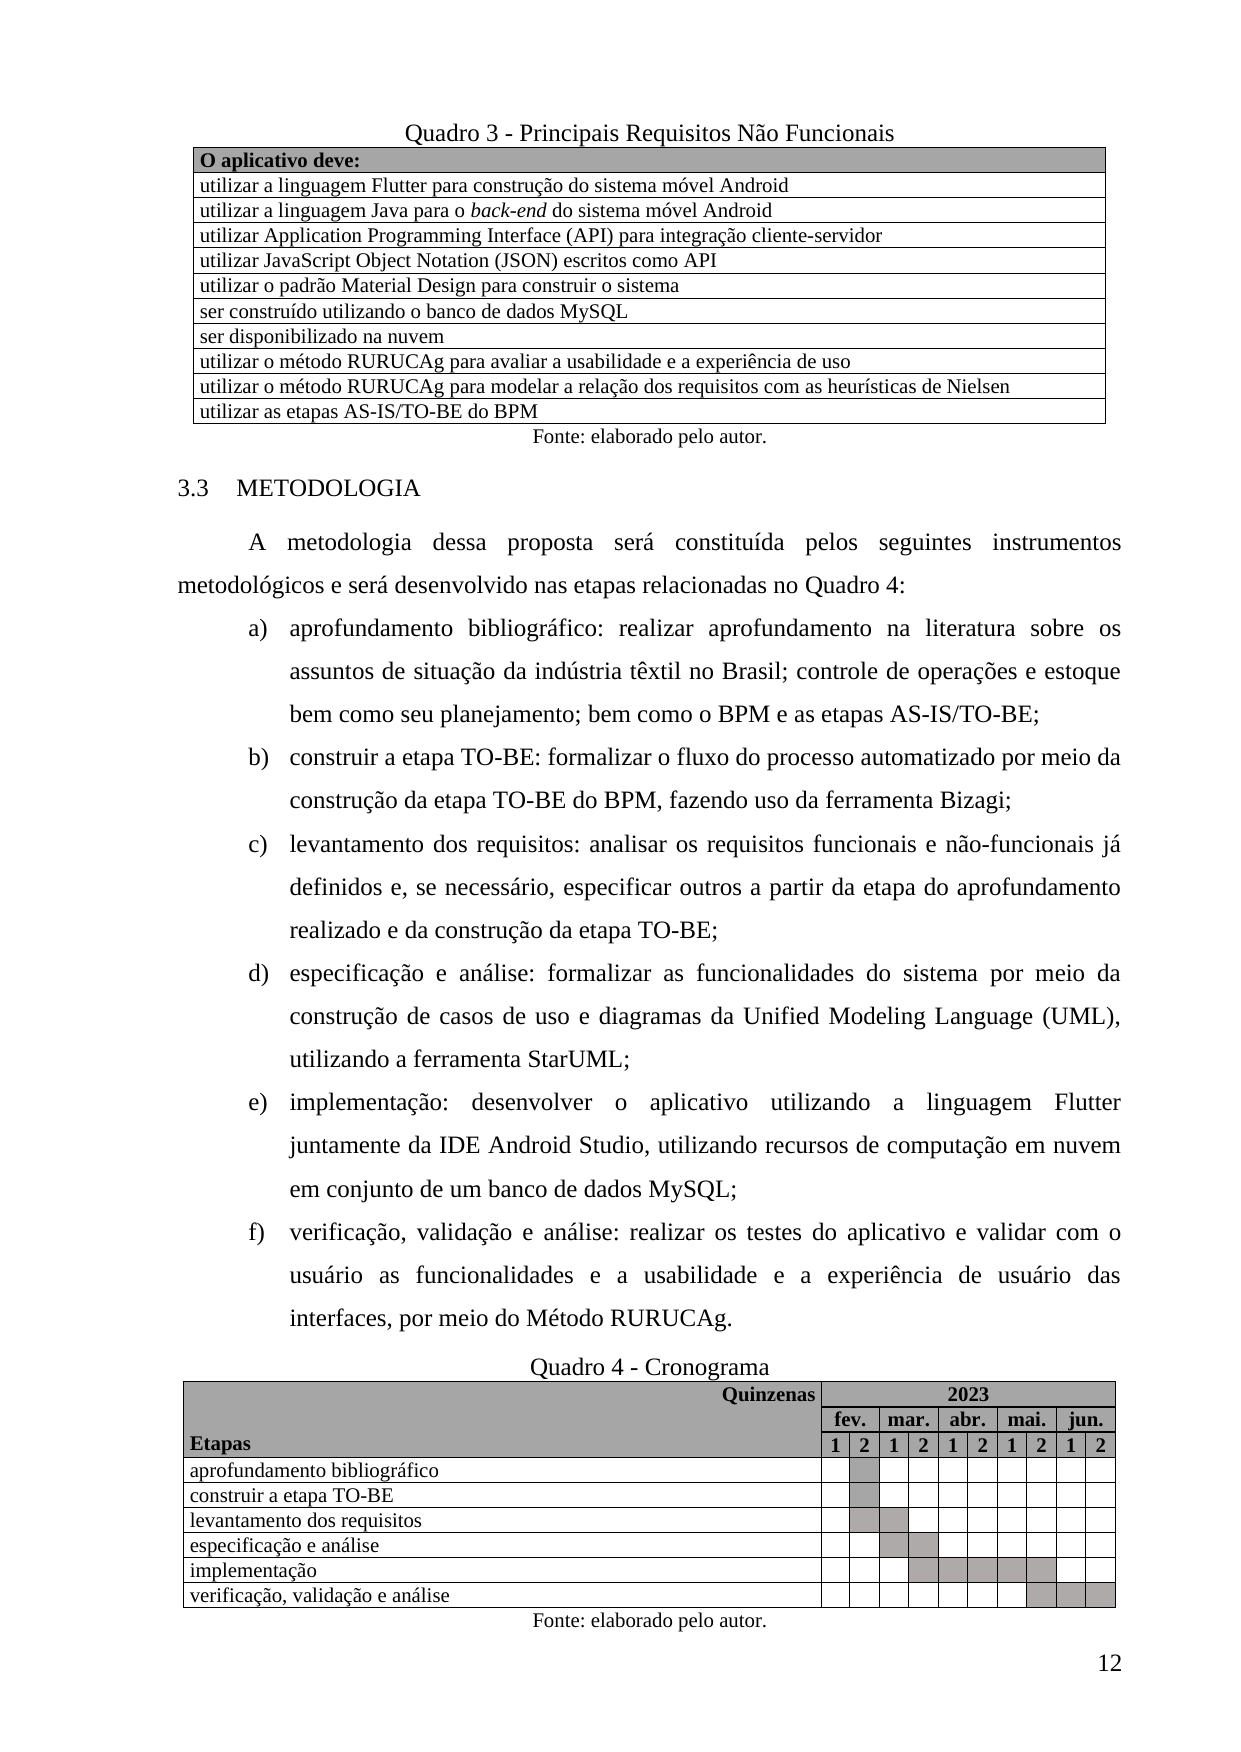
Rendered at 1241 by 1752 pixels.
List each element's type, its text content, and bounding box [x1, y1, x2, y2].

table_cell 2 [909, 1433, 938, 1457]
table_cell utilizar JavaScript Object Notation (JSON) escritos como API [194, 248, 1105, 272]
table_header 2023 [822, 1382, 1115, 1406]
subtitle METODOLOGIA [177, 473, 1122, 502]
table_cell [909, 1583, 938, 1607]
table_cell [998, 1508, 1026, 1532]
table_cell implementação [184, 1558, 821, 1582]
table_cell 1 [1057, 1433, 1085, 1457]
table_cell [880, 1483, 908, 1507]
list construir a etapa TO-BE: formalizar o fluxo do processo automatizado por meio da construção da etapa TO-BE do BPM, fazendo uso da ferramenta Bizagi; [248, 742, 1122, 814]
table_cell [1086, 1458, 1115, 1482]
table_cell [909, 1458, 938, 1482]
table_cell especificação e análise [184, 1533, 821, 1557]
table_cell [1057, 1458, 1085, 1482]
table_cell aprofundamento bibliográfico [184, 1458, 821, 1482]
text Fonte: elaborado pelo autor. [177, 1608, 1122, 1632]
table_cell [1027, 1533, 1056, 1557]
table_cell [939, 1583, 967, 1607]
table_cell [822, 1458, 849, 1482]
table_cell [822, 1533, 849, 1557]
table_cell [998, 1583, 1026, 1607]
table_cell [1057, 1483, 1085, 1507]
table_header O aplicativo deve: [194, 148, 1105, 172]
table_cell [998, 1483, 1026, 1507]
table_cell [850, 1458, 879, 1482]
table_header Quinzenas Etapas [184, 1382, 821, 1457]
table_cell [1027, 1483, 1056, 1507]
table_cell construir a etapa TO-BE [184, 1483, 821, 1507]
table_cell [939, 1458, 967, 1482]
table_cell [998, 1558, 1026, 1582]
table_cell utilizar a linguagem Flutter para construção do sistema móvel Android [194, 173, 1105, 197]
table_cell [1086, 1583, 1115, 1607]
table_cell [909, 1558, 938, 1582]
table_cell [822, 1583, 849, 1607]
table_cell jun. [1057, 1408, 1115, 1431]
list aprofundamento bibliográfico: realizar aprofundamento na literatura sobre os assuntos de situação da indústria têxtil no Brasil; controle de operações e estoque bem como seu planejamento; bem como o BPM e as etapas AS-IS/TO-BE; [248, 613, 1122, 728]
table_cell mar. [880, 1408, 938, 1431]
table_cell mai. [998, 1408, 1056, 1431]
table_cell utilizar Application Programming Interface (API) para integração cliente-servidor [194, 223, 1105, 247]
table_cell [850, 1483, 879, 1507]
table_cell [998, 1458, 1026, 1482]
table_cell [968, 1483, 997, 1507]
table_cell [939, 1558, 967, 1582]
table_cell 1 [998, 1433, 1026, 1457]
table_cell [880, 1533, 908, 1557]
table_cell [880, 1583, 908, 1607]
list implementação: desenvolver o aplicativo utilizando a linguagem Flutter juntamente da IDE Android Studio, utilizando recursos de computação em nuvem em conjunto de um banco de dados MySQL; [248, 1087, 1122, 1202]
table_cell [880, 1458, 908, 1482]
table_cell 2 [850, 1433, 879, 1457]
table_cell [822, 1558, 849, 1582]
table_cell [968, 1458, 997, 1482]
table_cell [939, 1483, 967, 1507]
text Quadro 4 - Cronograma [177, 1352, 1122, 1381]
table_cell [939, 1508, 967, 1532]
table_cell [822, 1483, 849, 1507]
table_cell [1057, 1533, 1085, 1557]
table_cell [880, 1508, 908, 1532]
text A metodologia dessa proposta será constituída pelos seguintes instrumentos metodológicos e será desenvolvido nas etapas relacionadas no Quadro 4: [177, 527, 1122, 599]
table_cell ser disponibilizado na nuvem [194, 324, 1105, 348]
table_cell [1027, 1558, 1056, 1582]
table_cell utilizar o método RURUCAg para avaliar a usabilidade e a experiência de uso [194, 349, 1105, 373]
table_cell [1027, 1583, 1056, 1607]
table_cell [968, 1558, 997, 1582]
table_cell ser construído utilizando o banco de dados MySQL [194, 299, 1105, 323]
table_cell abr. [939, 1408, 997, 1431]
table_cell [822, 1508, 849, 1532]
table_cell [1086, 1558, 1115, 1582]
table_cell 1 [880, 1433, 908, 1457]
table_cell [1027, 1458, 1056, 1482]
table_cell [909, 1533, 938, 1557]
text Fonte: elaborado pelo autor. [177, 424, 1122, 448]
table_cell [1057, 1508, 1085, 1532]
list especificação e análise: formalizar as funcionalidades do sistema por meio da construção de casos de uso e diagramas da Unified Modeling Language (UML), utilizando a ferramenta StarUML; [248, 958, 1122, 1073]
table_cell [1057, 1558, 1085, 1582]
table_cell [880, 1558, 908, 1582]
table_cell [968, 1533, 997, 1557]
table_cell 1 [939, 1433, 967, 1457]
table_cell [998, 1533, 1026, 1557]
table_cell [939, 1533, 967, 1557]
table_cell [850, 1508, 879, 1532]
table_cell [1086, 1533, 1115, 1557]
table_cell [909, 1508, 938, 1532]
table_cell [1057, 1583, 1085, 1607]
table_cell [850, 1558, 879, 1582]
table_cell [968, 1508, 997, 1532]
list levantamento dos requisitos: analisar os requisitos funcionais e não-funcionais já definidos e, se necessário, especificar outros a partir da etapa do aprofundamento realizado e da construção da etapa TO-BE; [248, 829, 1122, 944]
table_cell [850, 1583, 879, 1607]
table_cell [1086, 1483, 1115, 1507]
table_cell [1027, 1508, 1056, 1532]
table_cell utilizar o método RURUCAg para modelar a relação dos requisitos com as heurísticas de Nielsen [194, 374, 1105, 398]
table_cell 2 [1086, 1433, 1115, 1457]
table_cell verificação, validação e análise [184, 1583, 821, 1607]
table_cell levantamento dos requisitos [184, 1508, 821, 1532]
table_cell [850, 1533, 879, 1557]
table_cell fev. [822, 1408, 879, 1431]
table_cell 2 [1027, 1433, 1056, 1457]
table_cell [1086, 1508, 1115, 1532]
table_cell 2 [968, 1433, 997, 1457]
table_cell 1 [822, 1433, 849, 1457]
table_cell [909, 1483, 938, 1507]
table_cell [968, 1583, 997, 1607]
table_cell utilizar as etapas AS-IS/TO-BE do BPM [194, 399, 1105, 423]
text Quadro 3 - Principais Requisitos Não Funcionais [177, 118, 1122, 147]
list verificação, validação e análise: realizar os testes do aplicativo e validar com o usuário as funcionalidades e a usabilidade e a experiência de usuário das interfaces, por meio do Método RURUCAg. [248, 1217, 1122, 1332]
table_cell utilizar o padrão Material Design para construir o sistema [194, 274, 1105, 297]
table_cell utilizar a linguagem Java para o back-end do sistema móvel Android [194, 198, 1105, 222]
